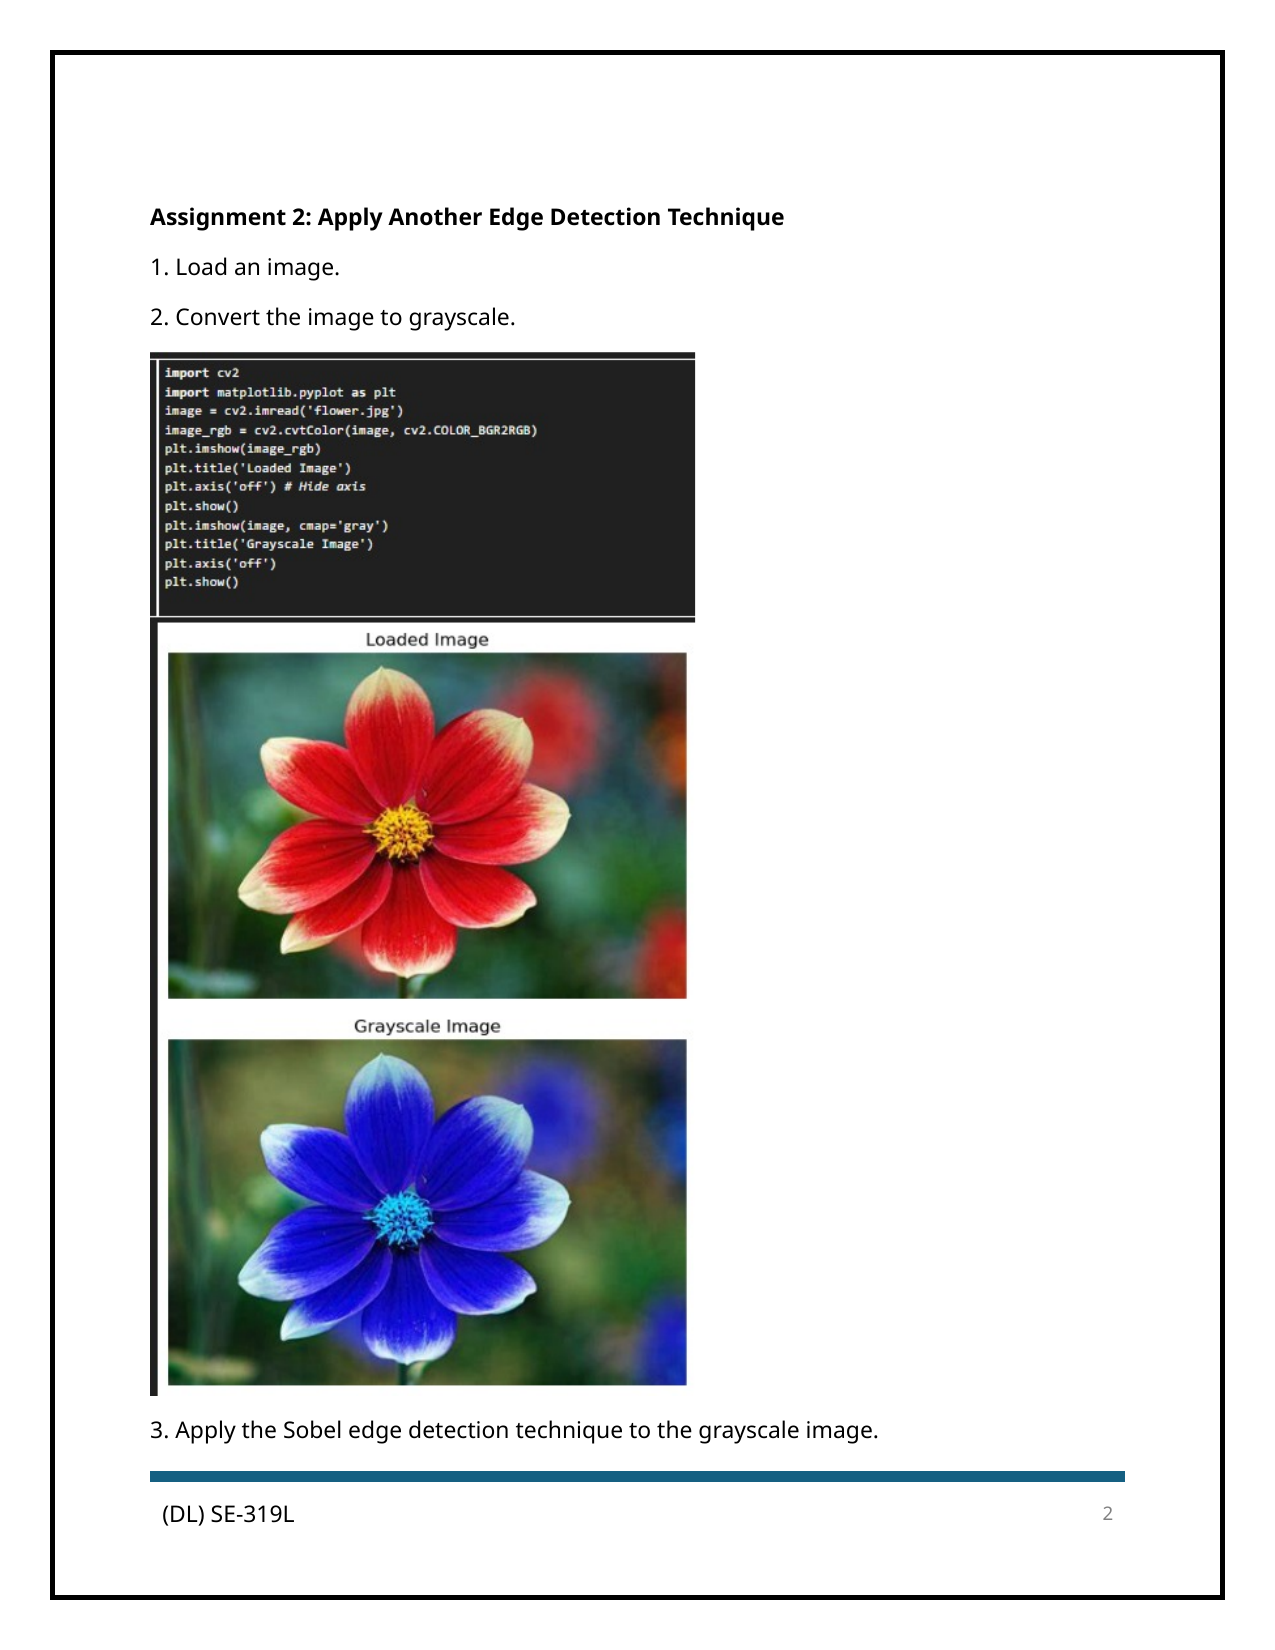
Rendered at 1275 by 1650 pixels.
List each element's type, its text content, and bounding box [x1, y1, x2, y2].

text 3. Apply the Sobel edge detection technique to the grayscale image. [150, 1414, 1125, 1446]
text 1. Load an image. [150, 251, 1125, 282]
picture [150, 351, 696, 1396]
text Assignment 2: Apply Another Edge Detection Technique [150, 200, 1125, 232]
text 2. Convert the image to grayscale. [150, 301, 1125, 332]
